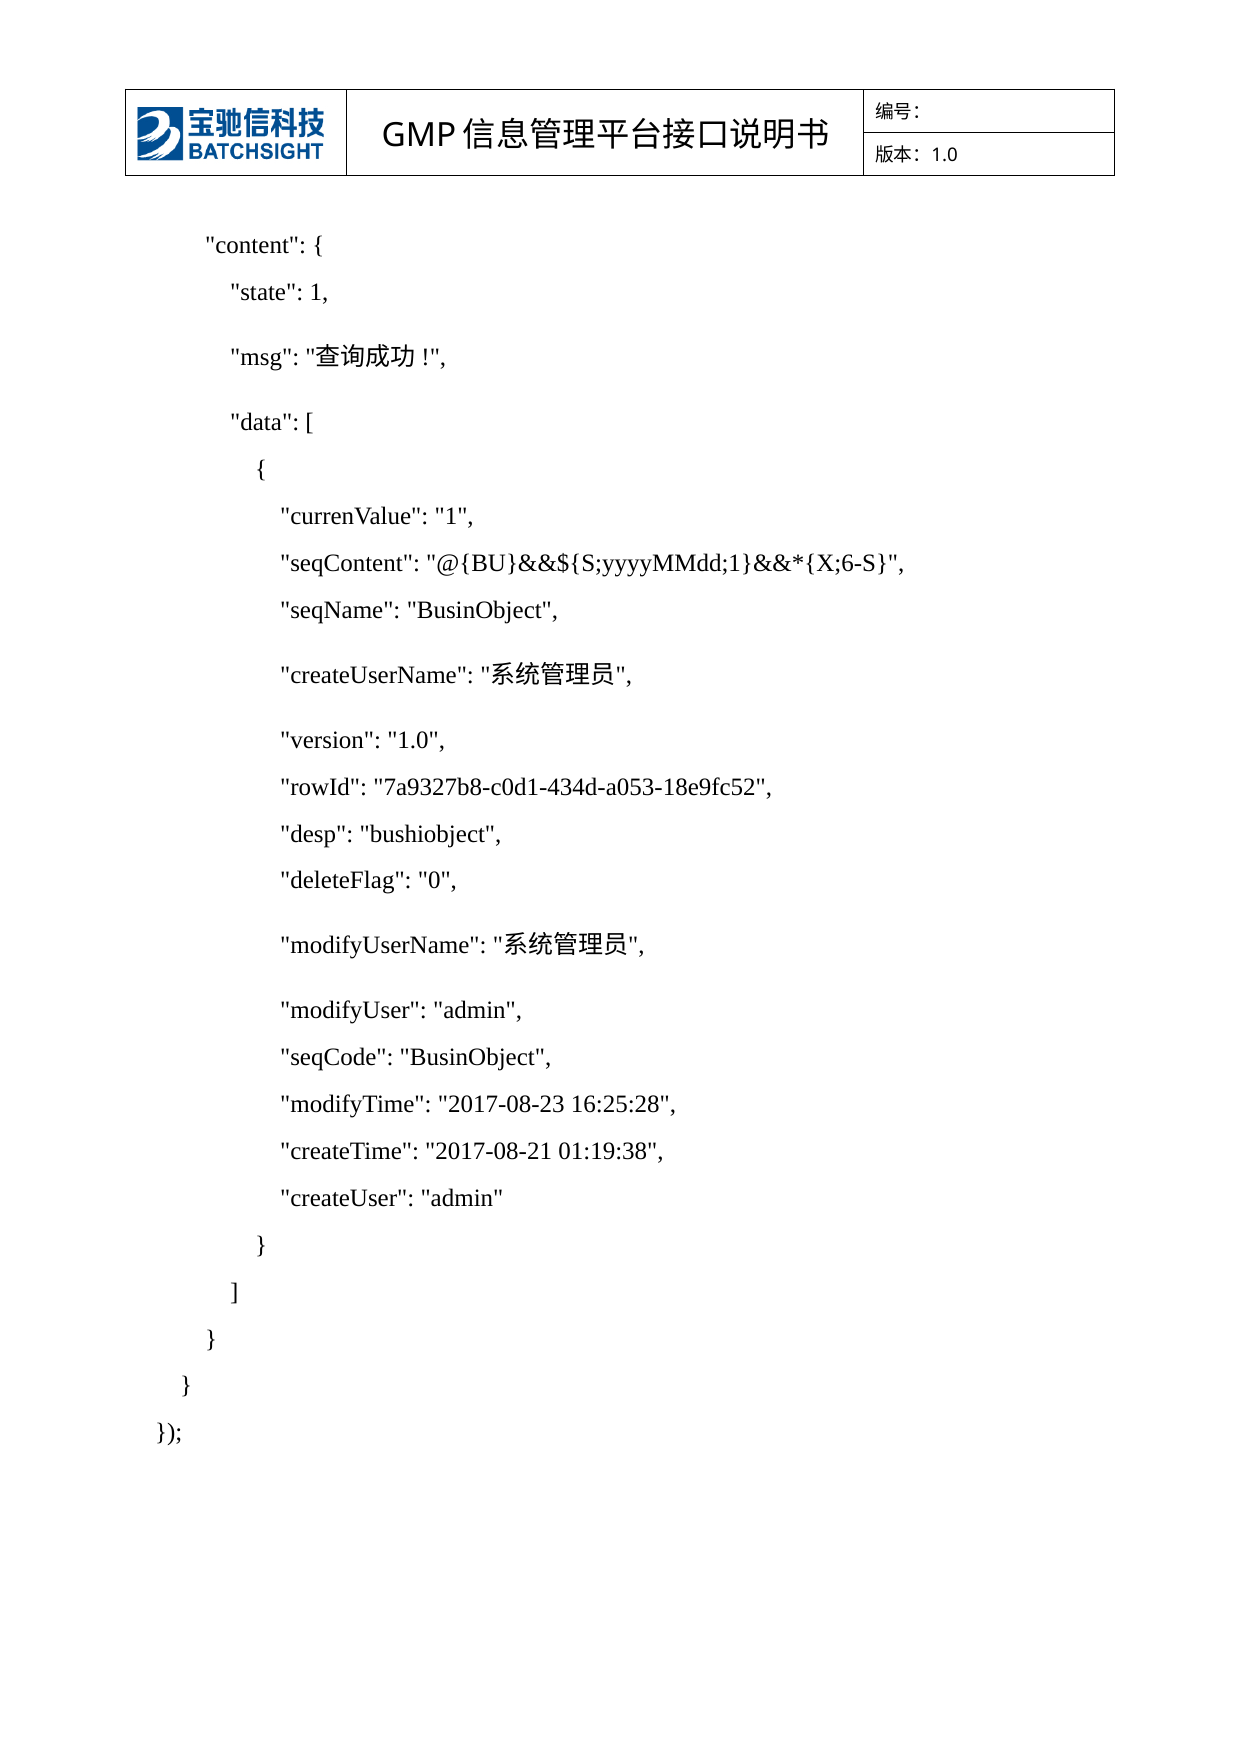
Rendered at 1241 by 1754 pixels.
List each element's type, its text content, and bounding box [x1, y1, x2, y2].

text "content": { [105, 229, 1135, 261]
text "desp": "bushiobject", [105, 817, 1135, 849]
text "createUser": "admin" [105, 1181, 1135, 1214]
text }); [105, 1416, 1135, 1448]
text "createTime": "2017-08-21 01:19:38", [105, 1134, 1135, 1167]
text "createUserName": "系统管理员", [105, 640, 1135, 705]
text "modifyTime": "2017-08-23 16:25:28", [105, 1087, 1135, 1120]
text "modifyUserName": "系统管理员", [105, 911, 1135, 976]
text "modifyUser": "admin", [105, 994, 1135, 1026]
text } [105, 1228, 1135, 1261]
text "deleteFlag": "0", [105, 864, 1135, 896]
text "state": 1, [105, 276, 1135, 308]
text "seqCode": "BusinObject", [105, 1041, 1135, 1073]
picture [129, 94, 334, 174]
text "currenValue": "1", [105, 499, 1135, 532]
text "seqContent": "@{BU}&&${S;yyyyMMdd;1}&&*{X;6-S}", [105, 546, 1135, 579]
text "seqName": "BusinObject", [105, 593, 1135, 626]
text "msg": "查询成功 !", [105, 322, 1135, 387]
text } [105, 1322, 1135, 1354]
text "rowId": "7a9327b8-c0d1-434d-a053-18e9fc52", [105, 770, 1135, 802]
text "data": [ [105, 406, 1135, 438]
text ] [105, 1275, 1135, 1307]
text { [105, 452, 1135, 485]
text } [105, 1369, 1135, 1401]
text "version": "1.0", [105, 723, 1135, 756]
